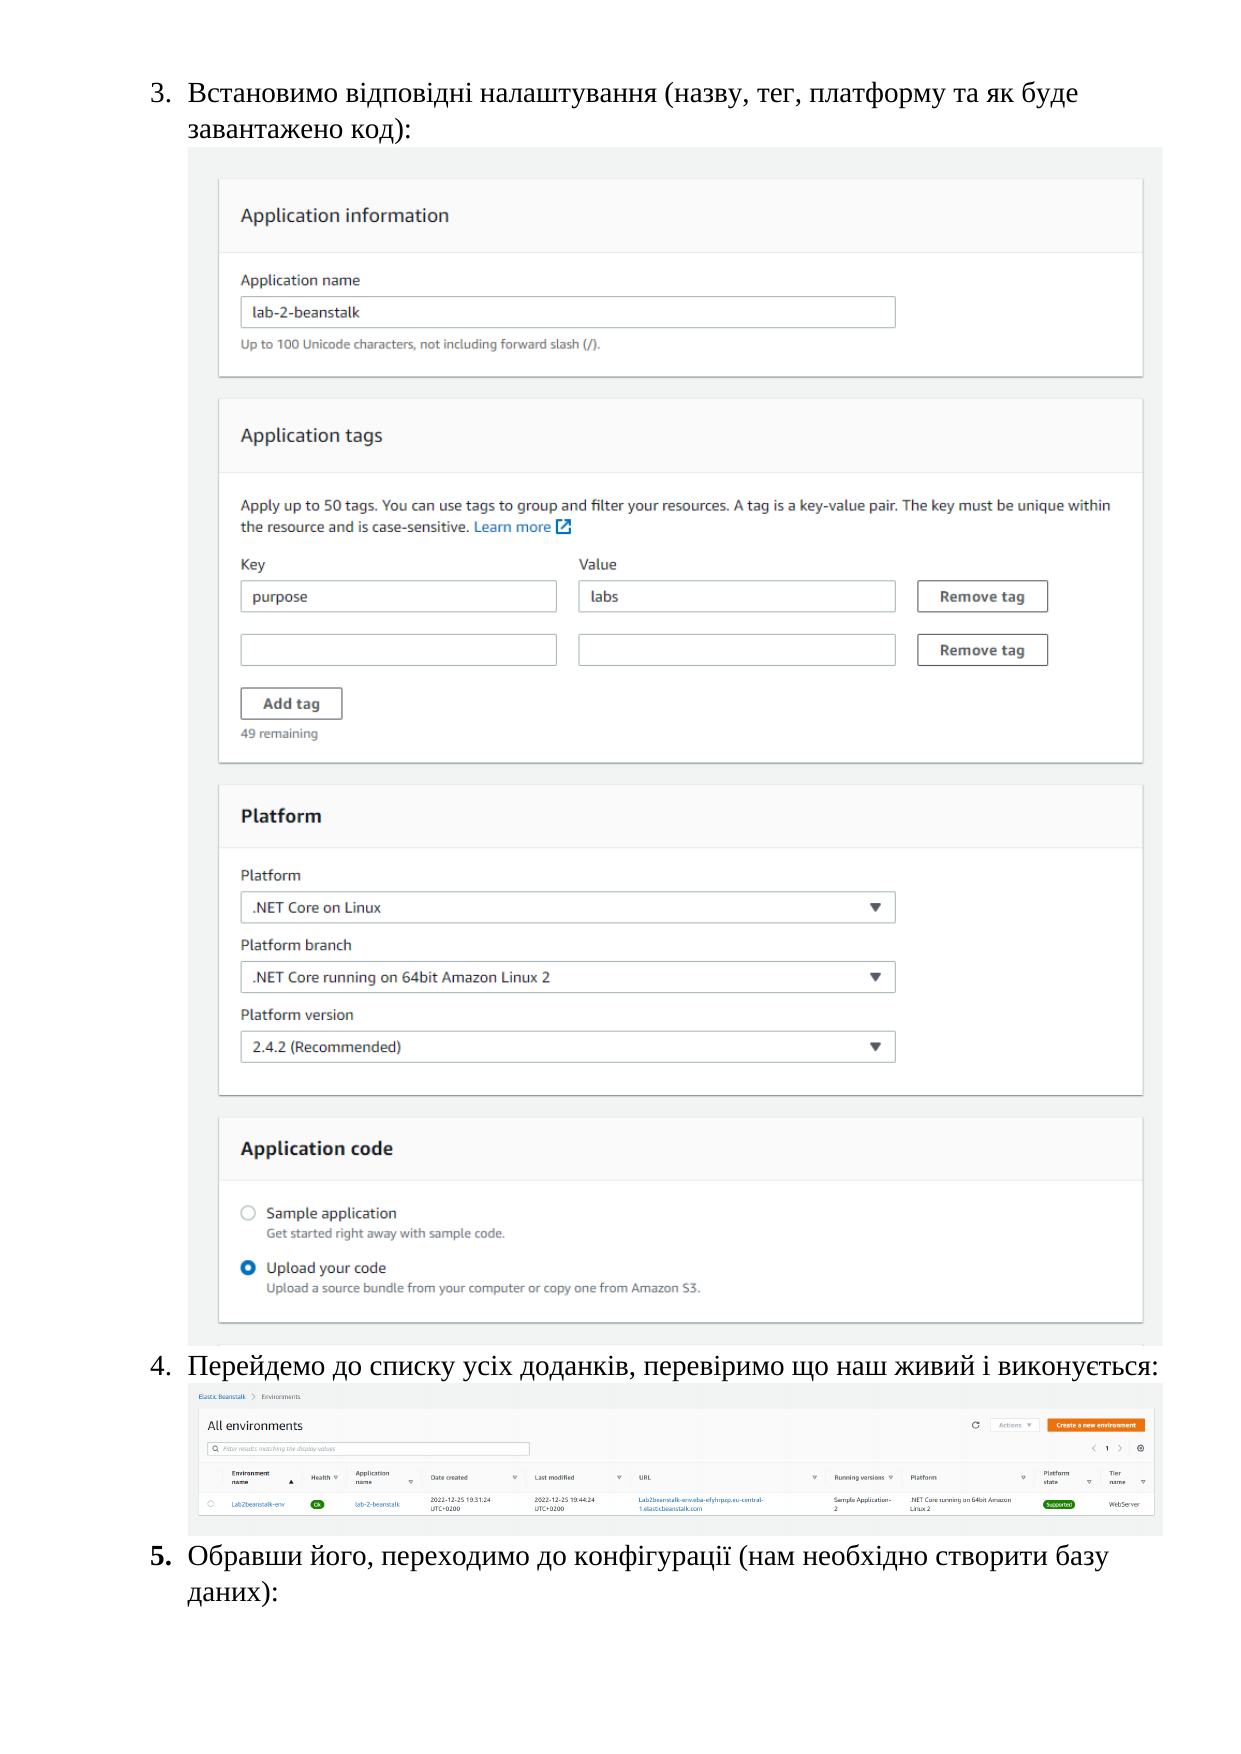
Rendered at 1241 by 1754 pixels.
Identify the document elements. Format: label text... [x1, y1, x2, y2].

picture [187, 1383, 1163, 1536]
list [150, 1538, 1165, 1608]
picture [187, 147, 1163, 1346]
